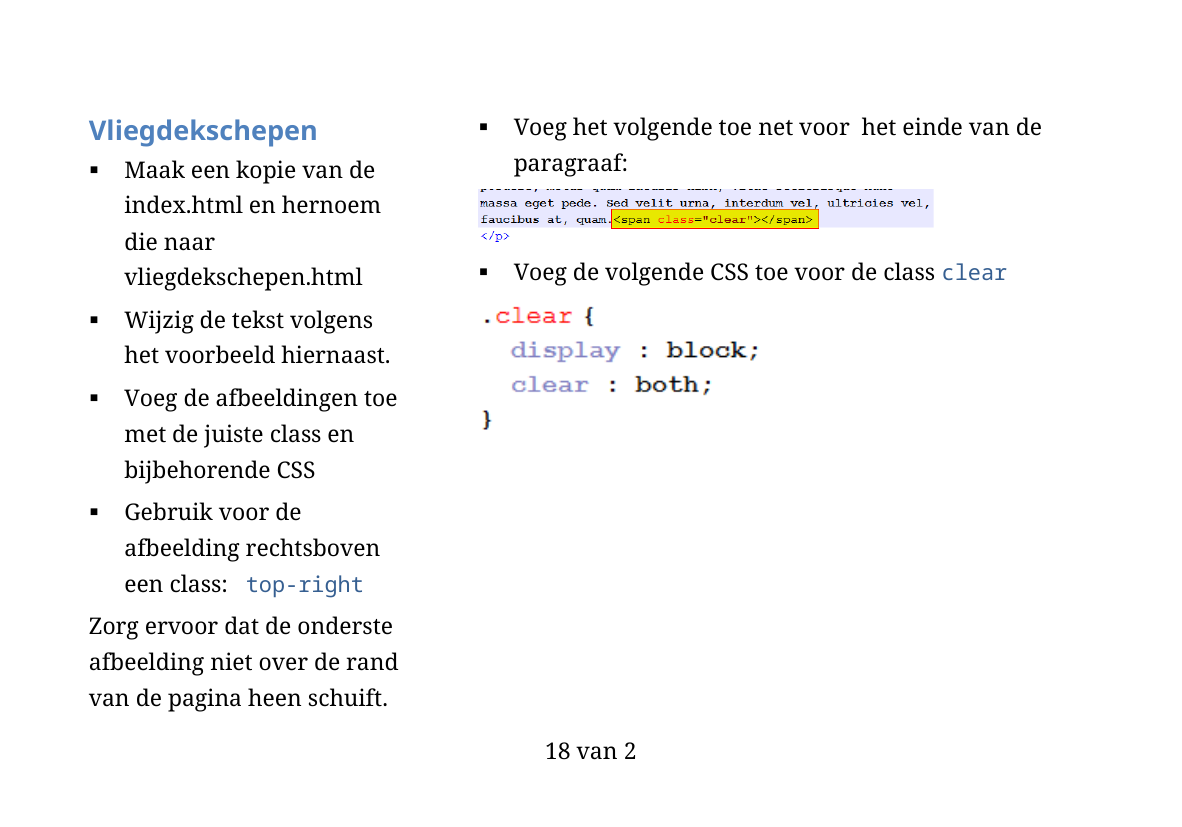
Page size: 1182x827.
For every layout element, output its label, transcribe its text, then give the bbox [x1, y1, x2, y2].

text Maak een kopie van de index.html en hernoem die naar vliegdekschepen.html [89, 153, 403, 293]
subtitle Vliegdekschepen [89, 111, 403, 148]
picture [478, 298, 768, 436]
picture [478, 189, 934, 246]
text Gebruik voor de afbeelding rechtsboven een class: top-right [89, 496, 403, 599]
text Wijzig de tekst volgens het voorbeeld hiernaast. [89, 303, 403, 371]
text Voeg de afbeeldingen toe met de juiste class en bijbehorende CSS [89, 382, 403, 485]
list Zorg ervoor dat de onderste afbeelding niet over de rand van de pagina heen schuift. [89, 610, 403, 713]
text Voeg het volgende toe net voor het einde van de paragraaf: [478, 111, 1092, 178]
text Voeg de volgende CSS toe voor de class clear [478, 256, 1092, 287]
